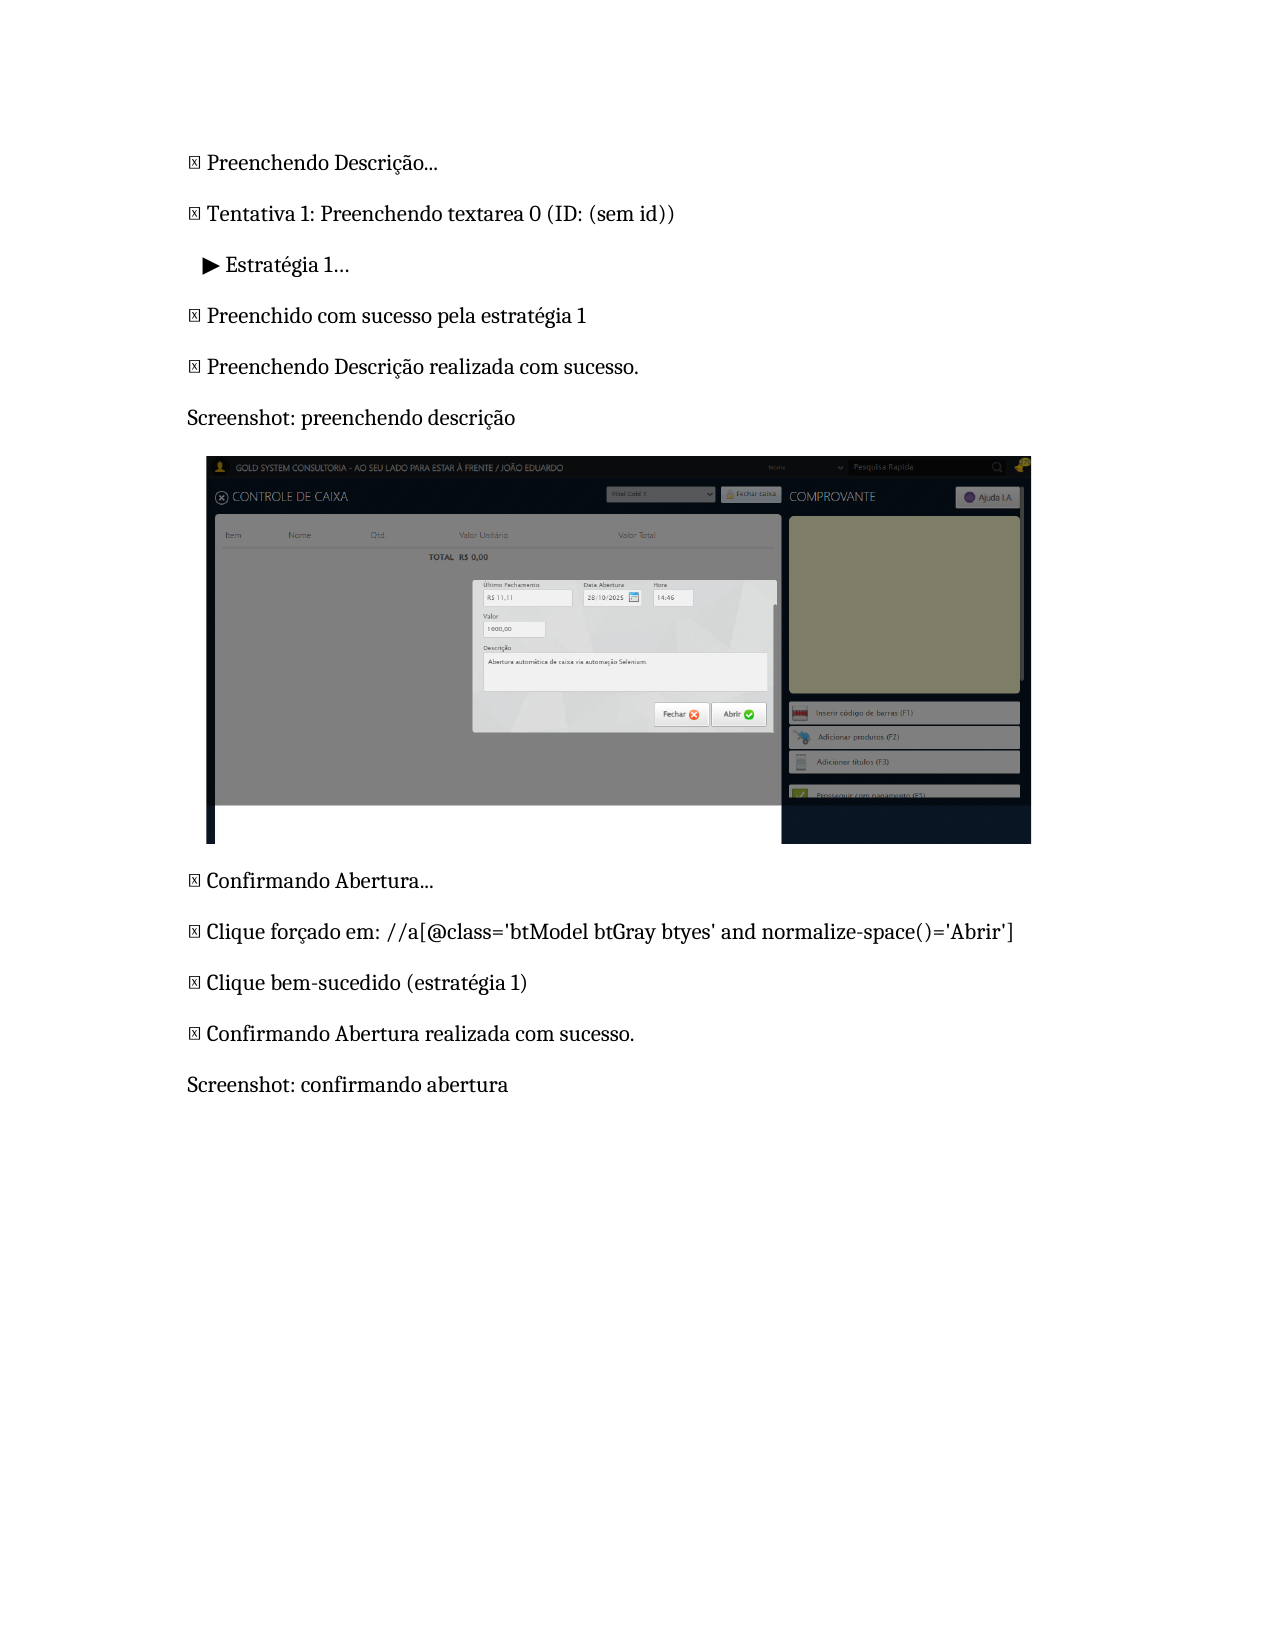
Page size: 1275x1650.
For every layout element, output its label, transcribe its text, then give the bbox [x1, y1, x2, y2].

text Screenshot: confirmando abertura [187, 1072, 1087, 1098]
text 🔄 Confirmando Abertura... [187, 868, 1087, 894]
picture [206, 456, 1032, 844]
text 🔄 Preenchendo Descrição... [187, 150, 1087, 176]
text 🎯 Tentativa 1: Preenchendo textarea 0 (ID: (sem id)) [187, 201, 1087, 227]
text ✅ Clique bem-sucedido (estratégia 1) [187, 970, 1087, 996]
text Screenshot: preenchendo descrição [187, 405, 1087, 432]
text ▶️ Estratégia 1… [187, 252, 1087, 278]
text 🎯 Clique forçado em: //a[@class='btModel btGray btyes' and normalize-space()='Abrir'] [187, 919, 1087, 945]
text ✅ Preenchido com sucesso pela estratégia 1 [187, 303, 1087, 329]
text ✅ Confirmando Abertura realizada com sucesso. [187, 1021, 1087, 1047]
text ✅ Preenchendo Descrição realizada com sucesso. [187, 354, 1087, 381]
